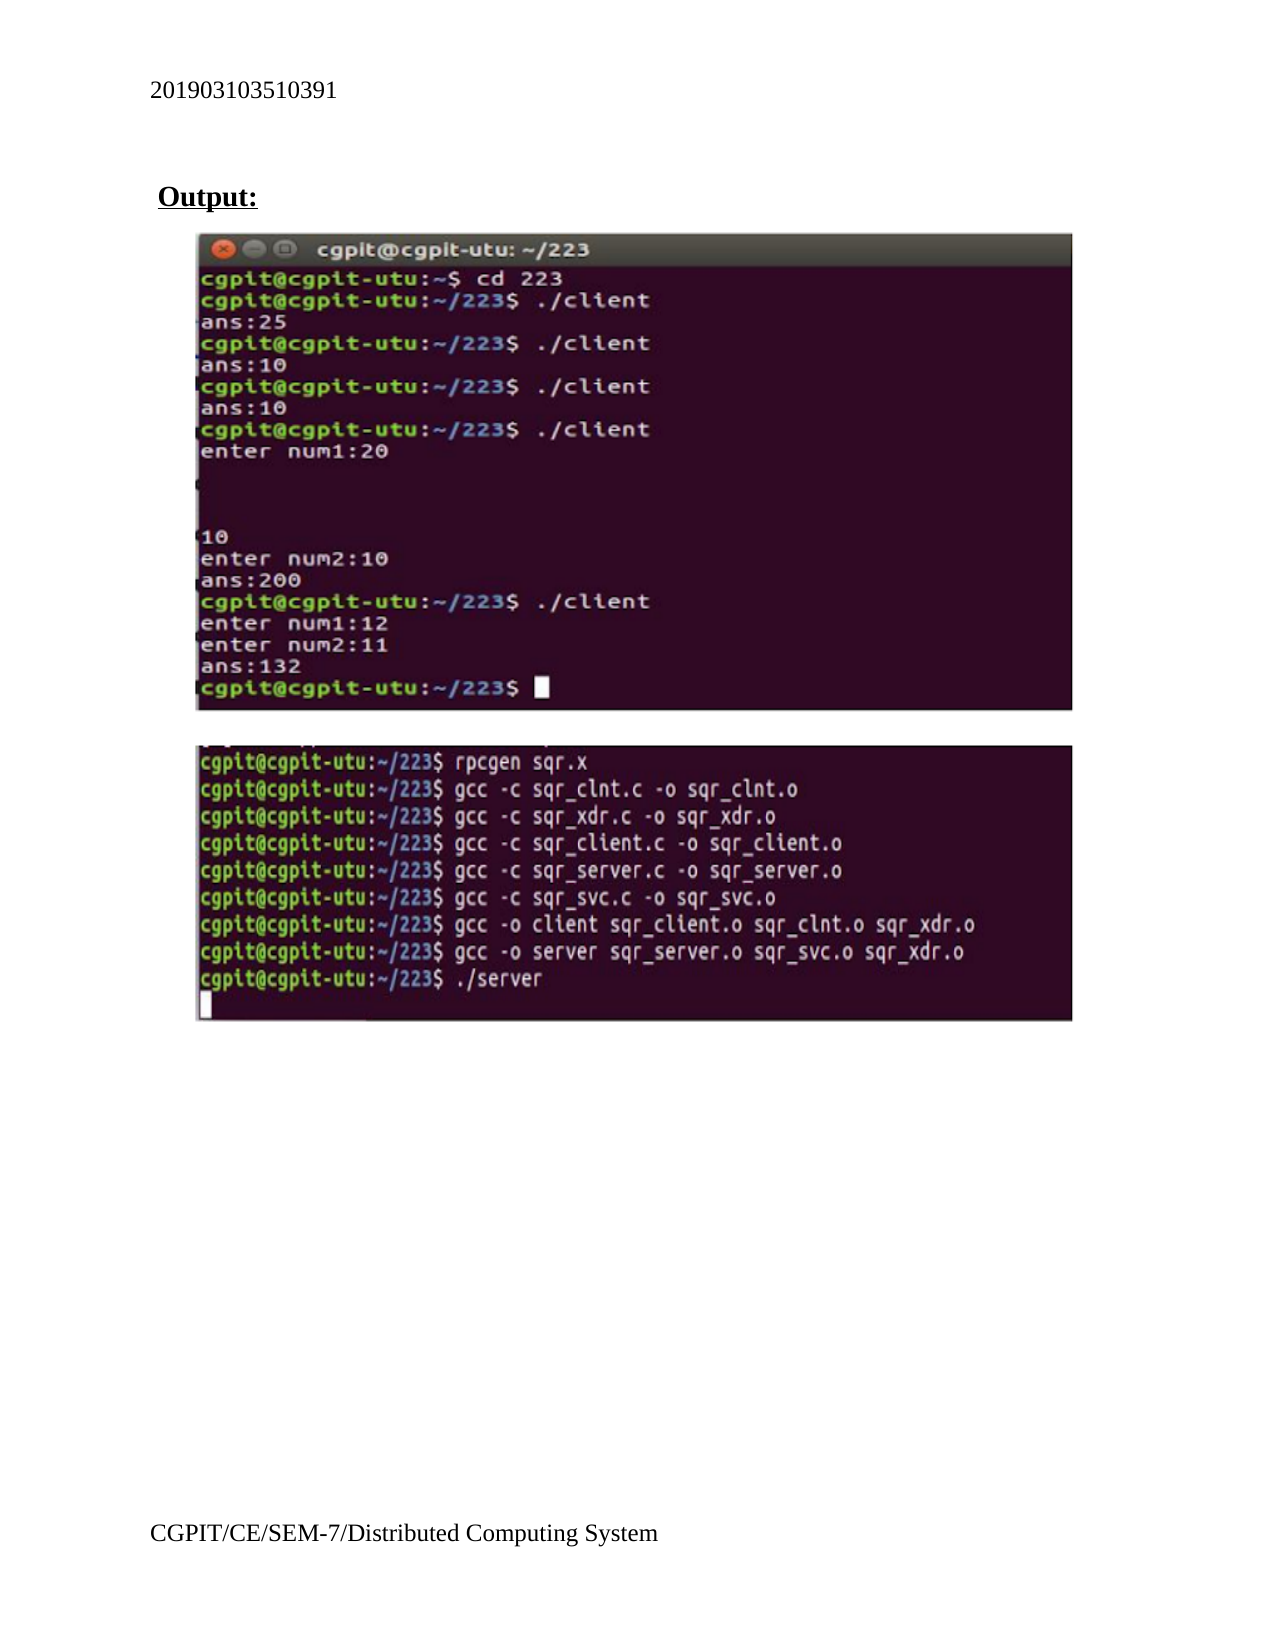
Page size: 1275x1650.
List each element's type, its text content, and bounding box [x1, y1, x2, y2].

picture [150, 229, 1109, 1065]
text Output: [150, 179, 1125, 212]
